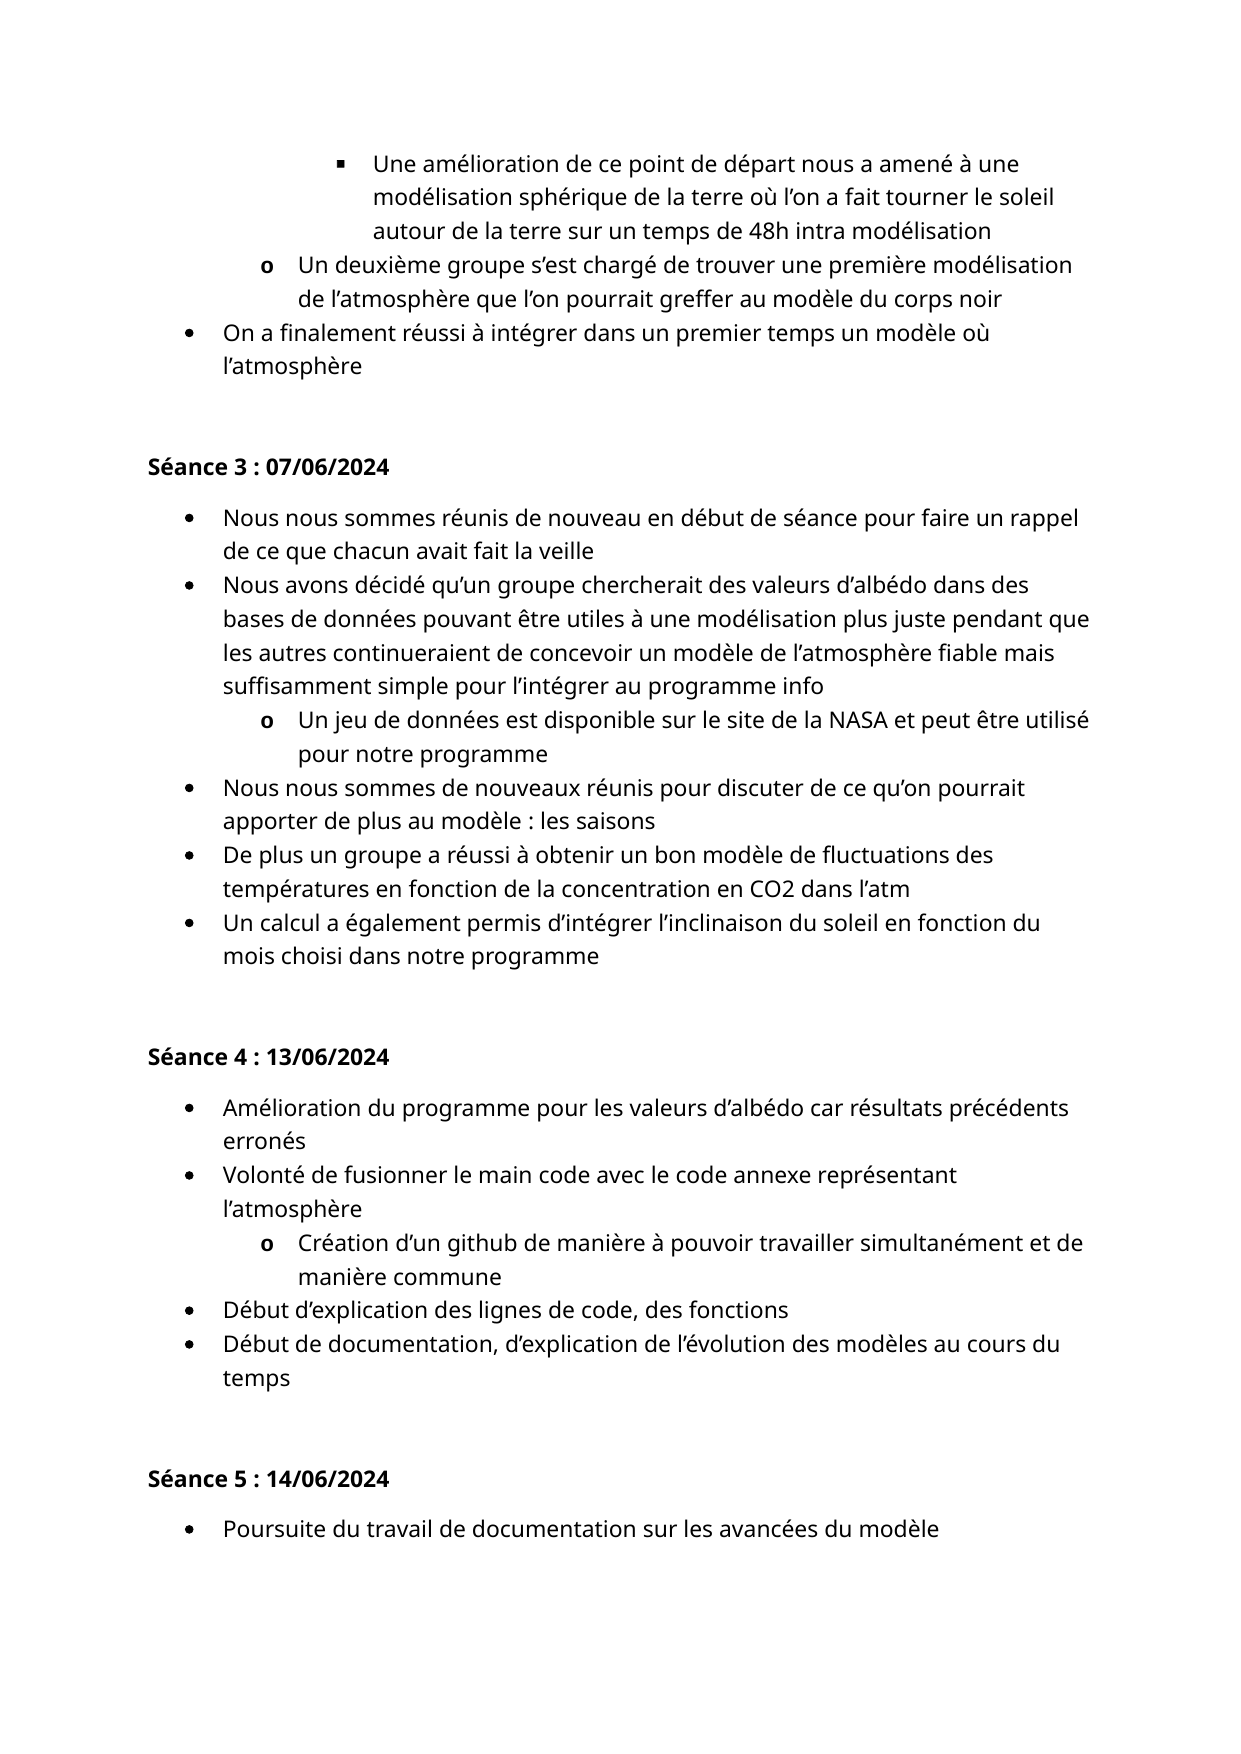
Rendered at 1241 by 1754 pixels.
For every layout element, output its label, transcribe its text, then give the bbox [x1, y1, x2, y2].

list Nous nous sommes de nouveaux réunis pour discuter de ce qu’on pourrait apporter de plus au modèle : les saisons [185, 772, 1093, 837]
list Volonté de fusionner le main code avec le code annexe représentant l’atmosphère [185, 1159, 1093, 1224]
list Un deuxième groupe s’est chargé de trouver une première modélisation de l’atmosphère que l’on pourrait greffer au modèle du corps noir [260, 249, 1093, 314]
list Début d’explication des lignes de code, des fonctions [185, 1294, 1093, 1325]
list On a finalement réussi à intégrer dans un premier temps un modèle où l’atmosphère [185, 316, 1093, 381]
list Une amélioration de ce point de départ nous a amené à une modélisation sphérique de la terre où l’on a fait tourner le soleil autour de la terre sur un temps de 48h intra modélisation [335, 148, 1093, 246]
list Nous avons décidé qu’un groupe chercherait des valeurs d’albédo dans des bases de données pouvant être utiles à une modélisation plus juste pendant que les autres continueraient de concevoir un modèle de l’atmosphère fiable mais suffisamment simple pour l’intégrer au programme info [185, 569, 1093, 701]
list Création d’un github de manière à pouvoir travailler simultanément et de manière commune [260, 1227, 1093, 1292]
list Amélioration du programme pour les valeurs d’albédo car résultats précédents erronés [185, 1092, 1093, 1157]
text Séance 5 : 14/06/2024 [148, 1462, 1093, 1494]
text Séance 4 : 13/06/2024 [148, 1041, 1093, 1072]
list Un jeu de données est disponible sur le site de la NASA et peut être utilisé pour notre programme [260, 704, 1093, 769]
list De plus un groupe a réussi à obtenir un bon modèle de fluctuations des températures en fonction de la concentration en CO2 dans l’atm [185, 839, 1093, 904]
list Nous nous sommes réunis de nouveau en début de séance pour faire un rappel de ce que chacun avait fait la veille [185, 501, 1093, 566]
list Poursuite du travail de documentation sur les avancées du modèle [185, 1513, 1093, 1544]
text Séance 3 : 07/06/2024 [148, 451, 1093, 482]
list Début de documentation, d’explication de l’évolution des modèles au cours du temps [185, 1328, 1093, 1393]
list Un calcul a également permis d’intégrer l’inclinaison du soleil en fonction du mois choisi dans notre programme [185, 907, 1093, 972]
